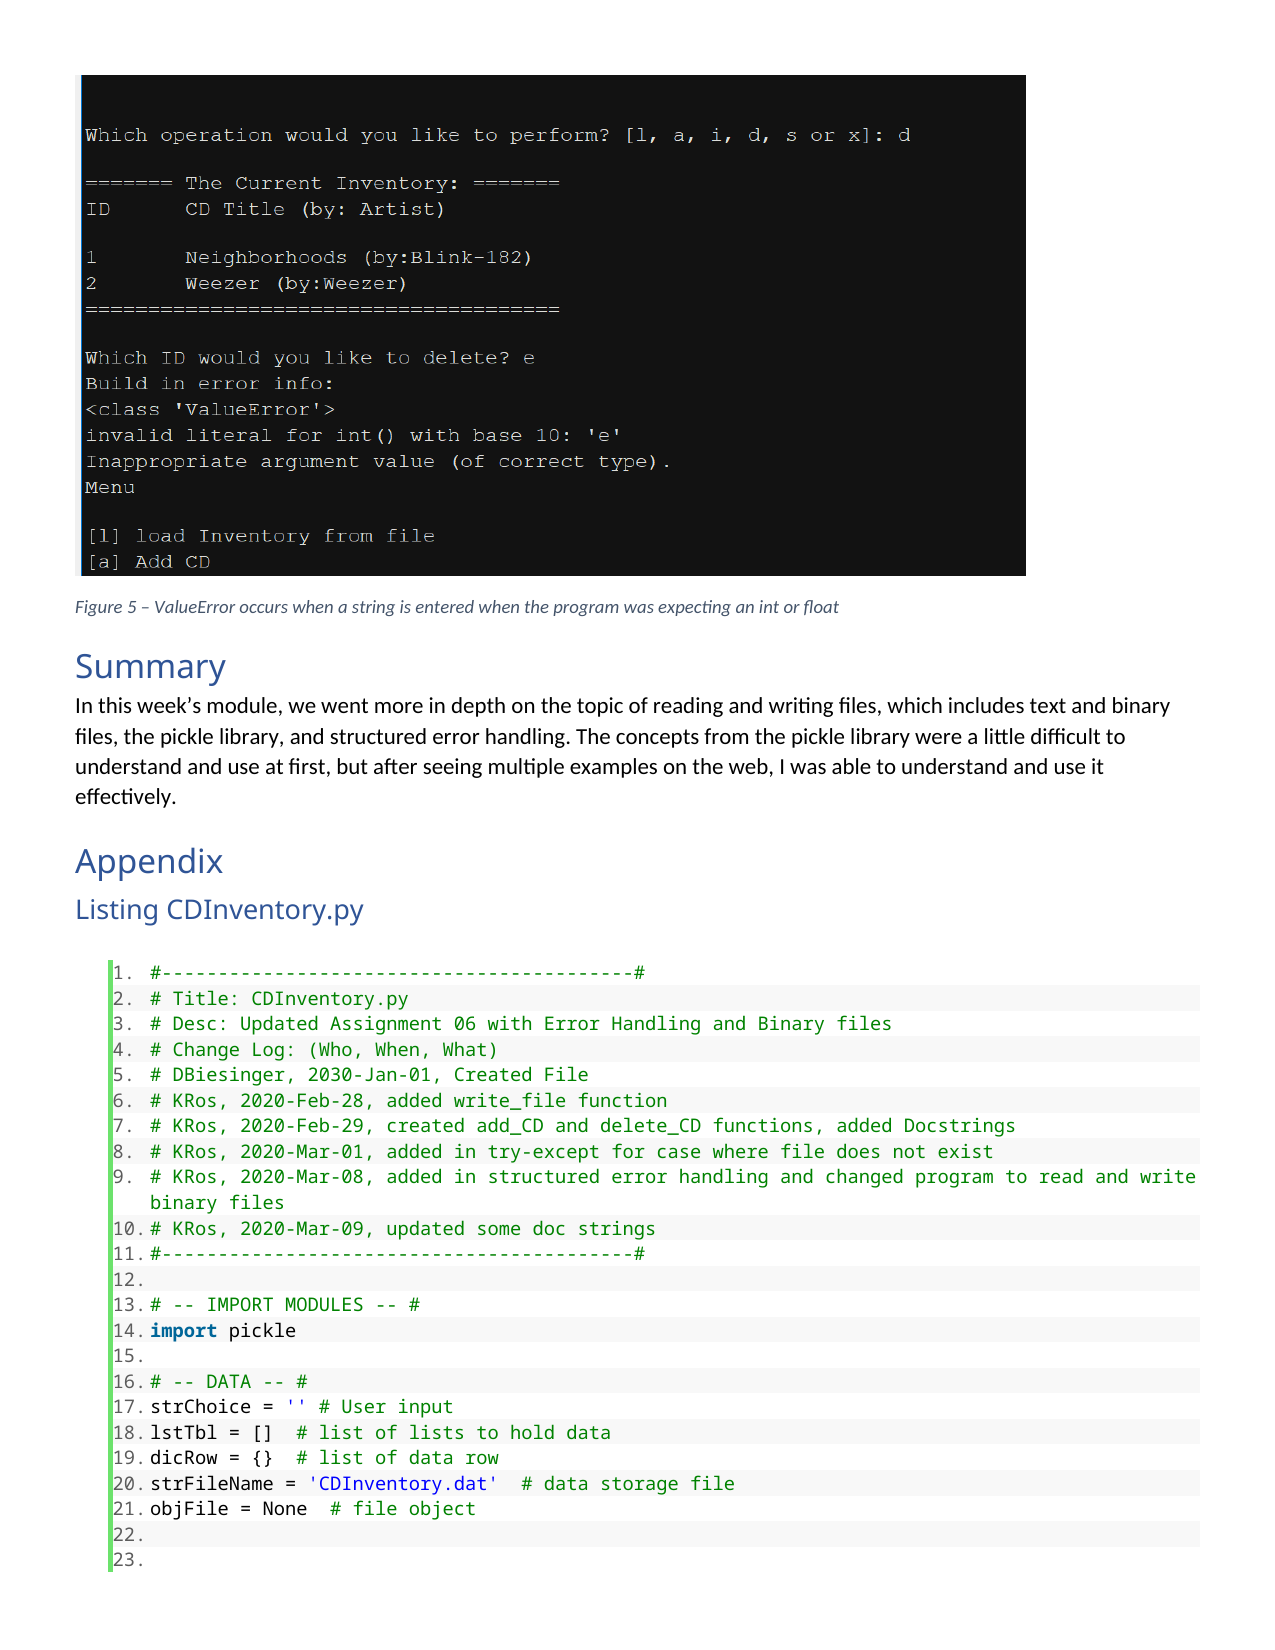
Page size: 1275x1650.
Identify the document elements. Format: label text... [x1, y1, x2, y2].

list objFile = None # file object [113, 1496, 1200, 1521]
list strFileName = 'CDInventory.dat' # data storage file [113, 1470, 1200, 1496]
list strChoice = '' # User input [113, 1393, 1200, 1419]
list #------------------------------------------# [113, 1240, 1200, 1266]
list # DBiesinger, 2030-Jan-01, Created File [113, 1062, 1200, 1087]
list # KRos, 2020-Mar-09, updated some doc strings [113, 1215, 1200, 1240]
list # KRos, 2020-Mar-01, added in try-except for case where file does not exist [113, 1138, 1200, 1164]
list # Change Log: (Who, When, What) [113, 1036, 1200, 1062]
list # KRos, 2020-Feb-28, added write_file function [113, 1087, 1200, 1113]
list # -- IMPORT MODULES -- # [113, 1291, 1200, 1317]
list # Desc: Updated Assignment 06 with Error Handling and Binary files [113, 1011, 1200, 1036]
list import pickle [113, 1317, 1200, 1342]
list #------------------------------------------# [108, 959, 1200, 985]
subtitle Listing CDInventory.py [75, 891, 1200, 927]
text Figure 5 – ValueError occurs when a string is entered when the program was expecting an int or float [75, 595, 1200, 618]
text In this week’s module, we went more in depth on the topic of reading and writing files, which includes text and binary files, the pickle library, and structured error handling. The concepts from the pickle library were a little difficult to understand and use at first, but after seeing multiple examples on the web, I was able to understand and use it effectively. [75, 692, 1200, 810]
list lstTbl = [] # list of lists to hold data [113, 1419, 1200, 1444]
subtitle Summary [75, 643, 1200, 688]
list # Title: CDInventory.py [113, 985, 1200, 1011]
list # -- DATA -- # [113, 1368, 1200, 1393]
list # KRos, 2020-Feb-29, created add_CD and delete_CD functions, added Docstrings [113, 1113, 1200, 1138]
subtitle Appendix [75, 837, 1200, 883]
list dicRow = {} # list of data row [113, 1444, 1200, 1470]
picture [75, 75, 1026, 576]
list # KRos, 2020-Mar-08, added in structured error handling and changed program to read and write binary files [113, 1164, 1200, 1215]
